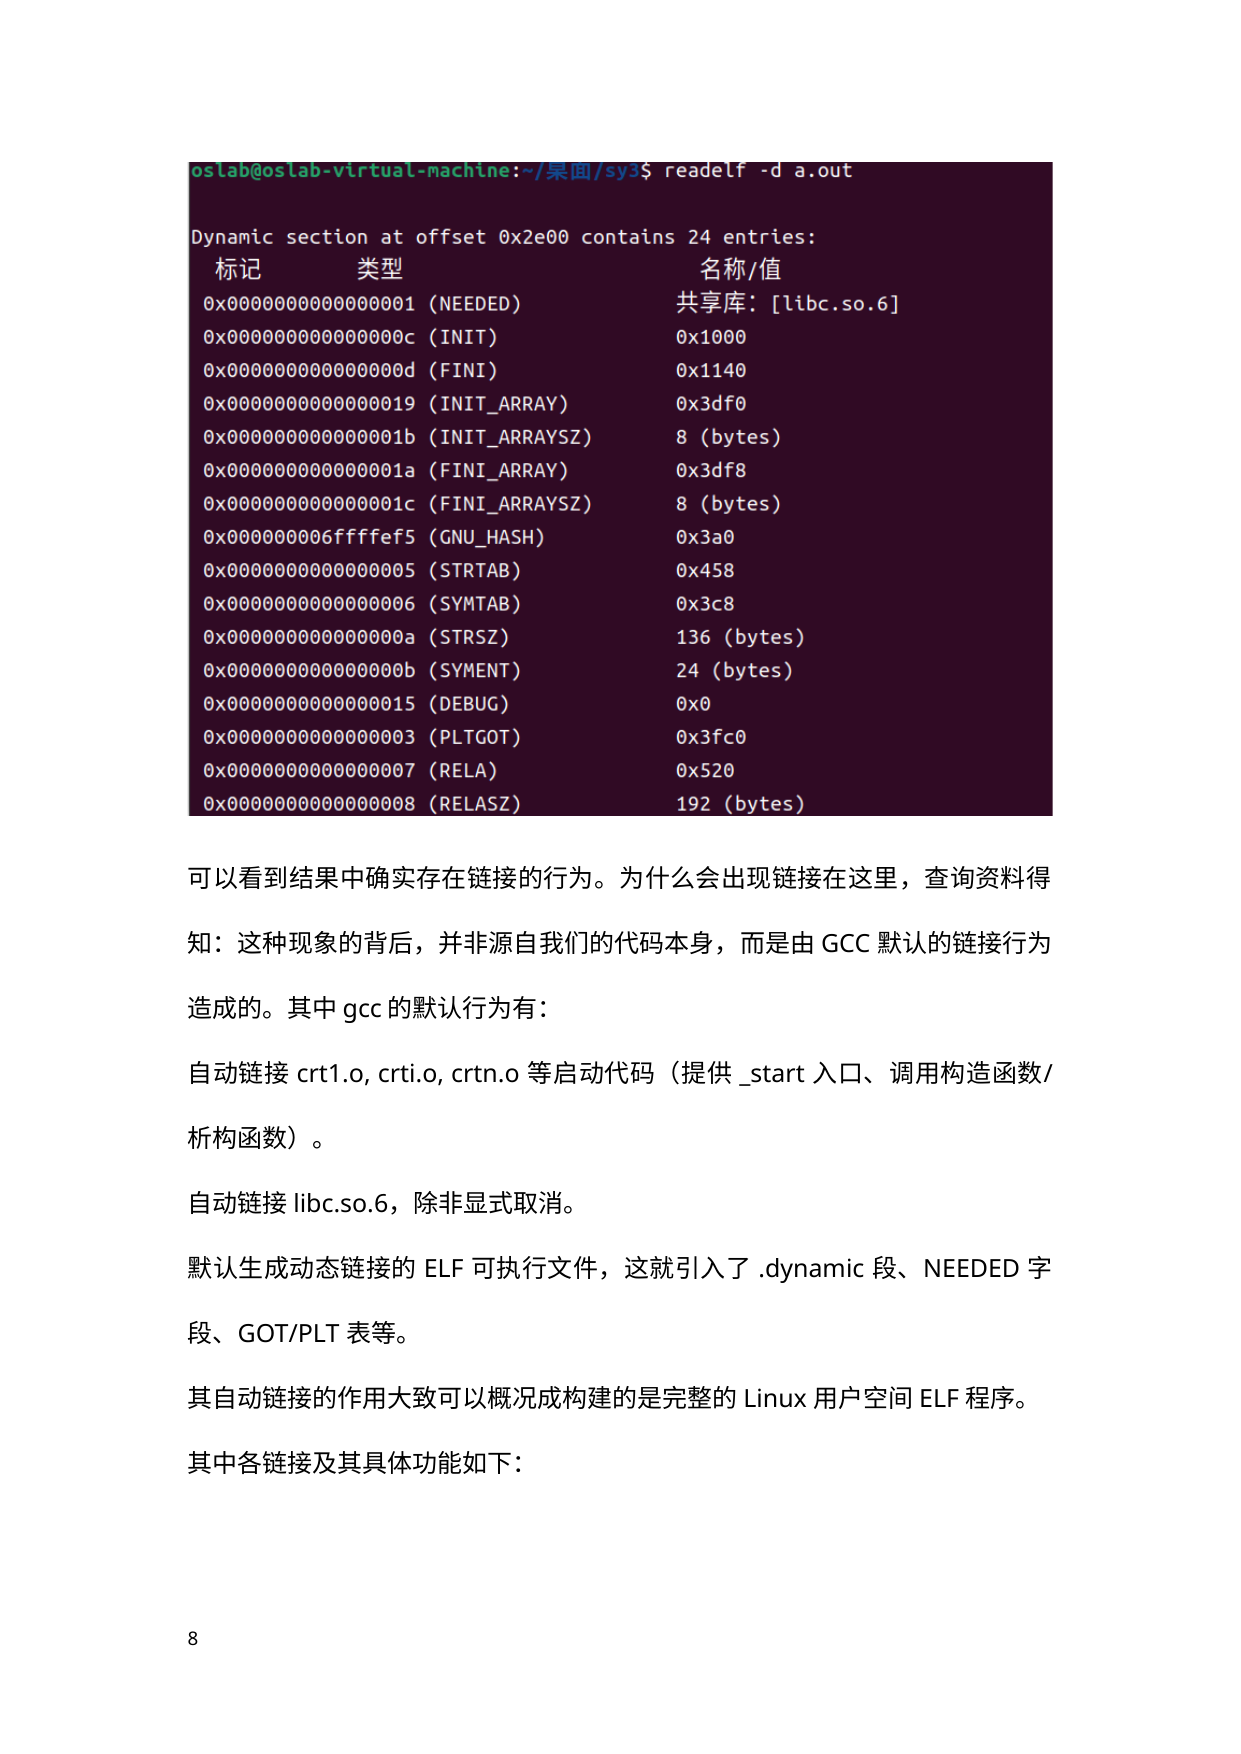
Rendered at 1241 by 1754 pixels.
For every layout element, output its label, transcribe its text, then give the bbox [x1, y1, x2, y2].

text 默认生成动态链接的 ELF 可执行文件，这就引入了 .dynamic 段、NEEDED 字段、GOT/PLT 表等。 [187, 1234, 1053, 1364]
text 自动链接 libc.so.6，除非显式取消。 [187, 1169, 1053, 1234]
picture [187, 162, 1053, 816]
text 其中各链接及其具体功能如下： [187, 1429, 1053, 1494]
text 其自动链接的作用大致可以概况成构建的是完整的 Linux 用户空间 ELF 程序。 [187, 1364, 1053, 1429]
text 自动链接 crt1.o, crti.o, crtn.o 等启动代码（提供 _start 入口、调用构造函数/析构函数）。 [187, 1039, 1053, 1169]
text 可以看到结果中确实存在链接的行为。为什么会出现链接在这里，查询资料得知：这种现象的背后，并非源自我们的代码本身，而是由GCC 默认的链接行为造成的。其中gcc的默认行为有： [187, 844, 1053, 1039]
